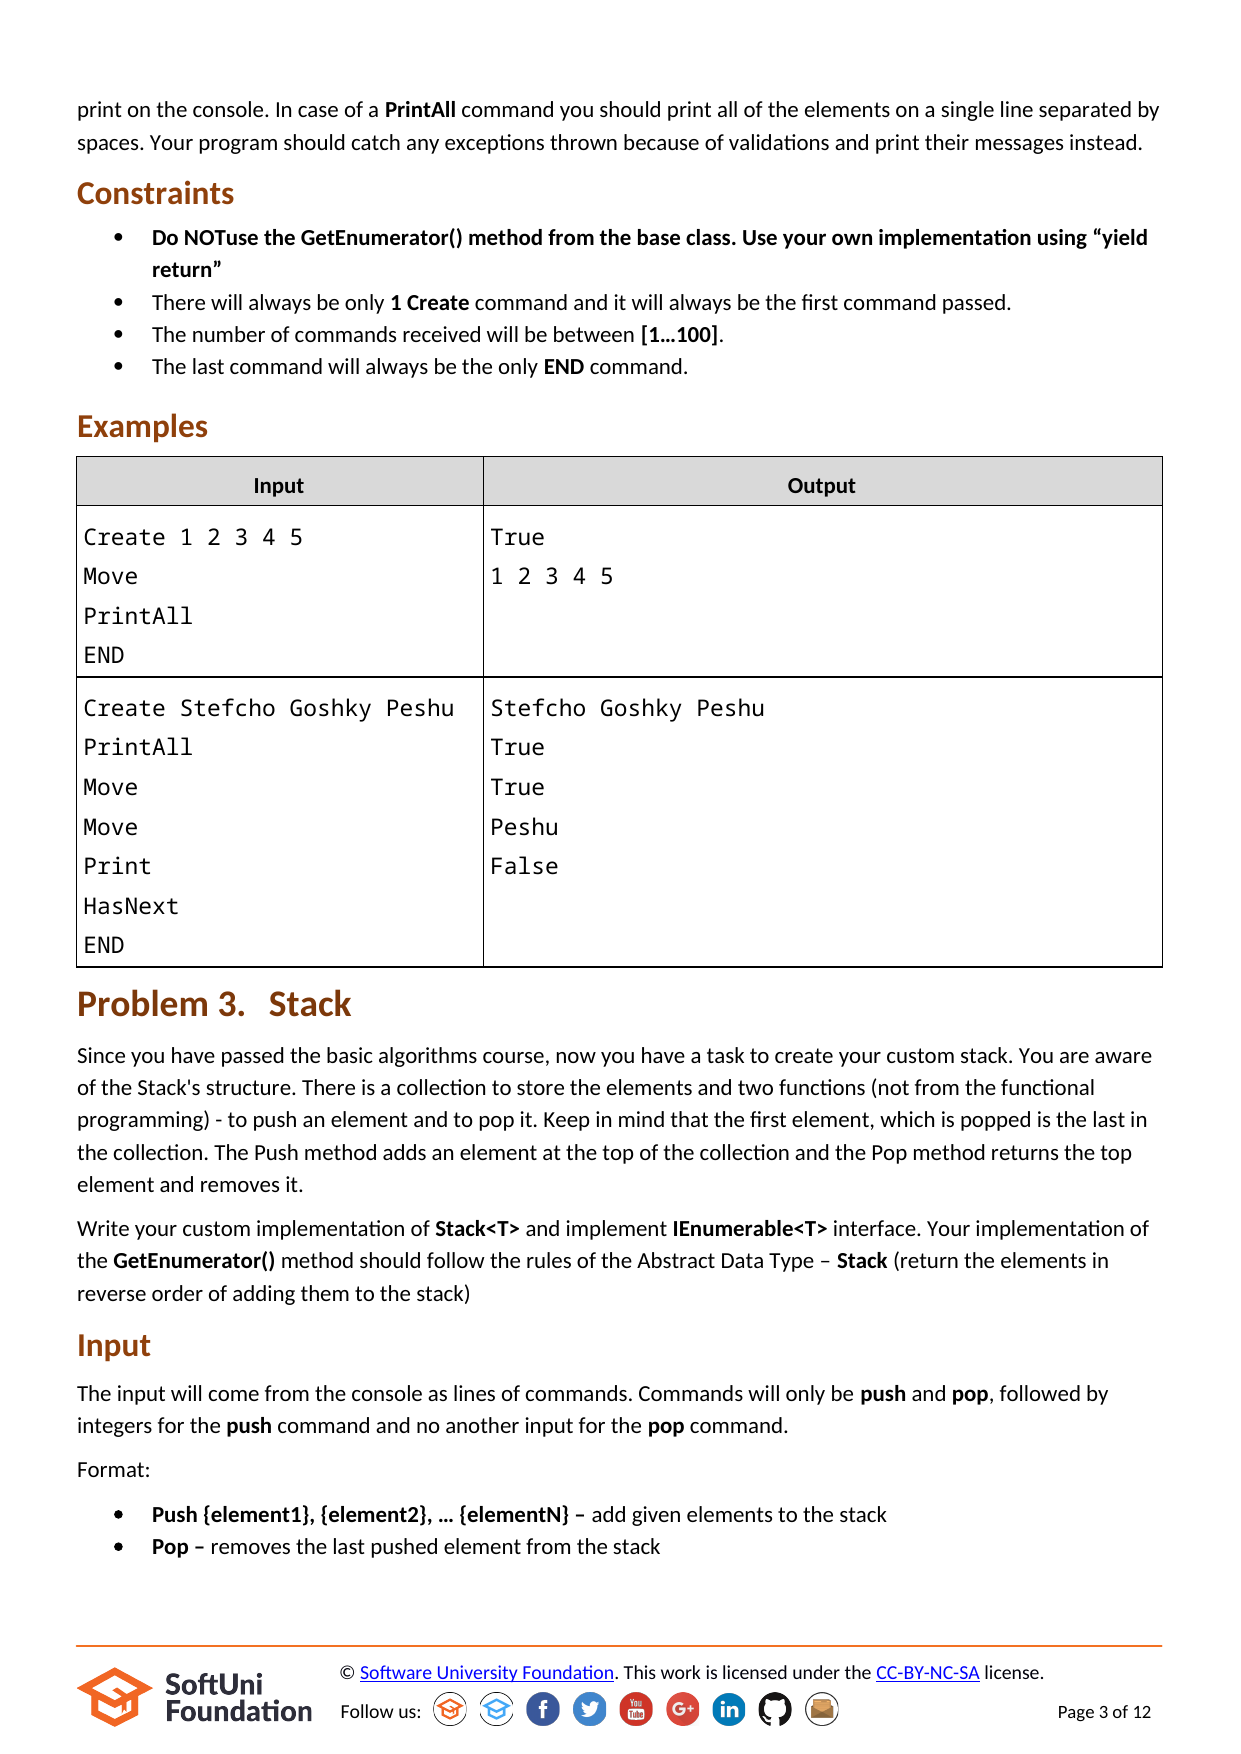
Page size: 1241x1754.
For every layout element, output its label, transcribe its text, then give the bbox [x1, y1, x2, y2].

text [77, 95, 1163, 156]
table_cell Stefcho Goshky Peshu True True Peshu False [484, 678, 1162, 966]
table_cell Create Stefcho Goshky Peshu PrintAll Move Move Print HasNext END [77, 678, 483, 966]
picture [805, 1692, 839, 1726]
picture [736, 1716, 746, 1726]
list Pop – removes the last pushed element from the stack [114, 1532, 1163, 1560]
picture [712, 1716, 722, 1726]
table_cell Create 1 2 3 4 5 Move PrintAll END [77, 506, 483, 676]
picture [526, 1692, 560, 1726]
table_header Output [484, 457, 1162, 505]
subtitle Input [77, 1323, 1163, 1364]
text Since you have passed the basic algorithms course, now you have a task to create your custom stack. You are aware of the Stack's structure. There is a collection to store the elements and two functions (not from the functional programming) - to push an element and to pop it. Keep in mind that the first element, which is popped is the last in the collection. The Push method adds an element at the top of the collection and the Pop method returns the top element and removes it. [77, 1041, 1163, 1198]
picture [666, 1692, 700, 1726]
text Write your custom implementation of Stack<T> and implement IEnumerable<T> interface. Your implementation of the GetEnumerator() method should follow the rules of the Abstract Data Type – Stack (return the elements in reverse order of adding them to the stack) [77, 1214, 1163, 1307]
subtitle Constraints [77, 172, 1163, 213]
picture [736, 1693, 746, 1703]
list There will always be only 1 Create command and it will always be the first command passed. [114, 288, 1163, 316]
picture [433, 1692, 467, 1726]
text The input will come from the console as lines of commands. Commands will only be push and pop, followed by integers for the push command and no another input for the pop command. [77, 1379, 1163, 1439]
text Format: [77, 1456, 1163, 1483]
picture [573, 1692, 607, 1726]
table_cell True 1 2 3 4 5 [484, 506, 1162, 676]
list The number of commands received will be between [1…100]. [114, 320, 1163, 348]
subtitle Stack [77, 980, 1163, 1026]
picture [619, 1692, 653, 1726]
picture [76, 1667, 312, 1727]
picture [727, 1707, 738, 1717]
subtitle Examples [77, 405, 1163, 446]
picture [758, 1692, 792, 1726]
picture [480, 1692, 513, 1726]
list Push {element1}, {element2}, … {elementN} – add given elements to the stack [114, 1500, 1163, 1528]
picture [712, 1693, 722, 1703]
list Do NOTuse the GetEnumerator() method from the base class. Use your own implementation using “yield return” [114, 223, 1163, 283]
table_header Input [77, 457, 483, 505]
list The last command will always be the only END command. [114, 352, 1163, 380]
